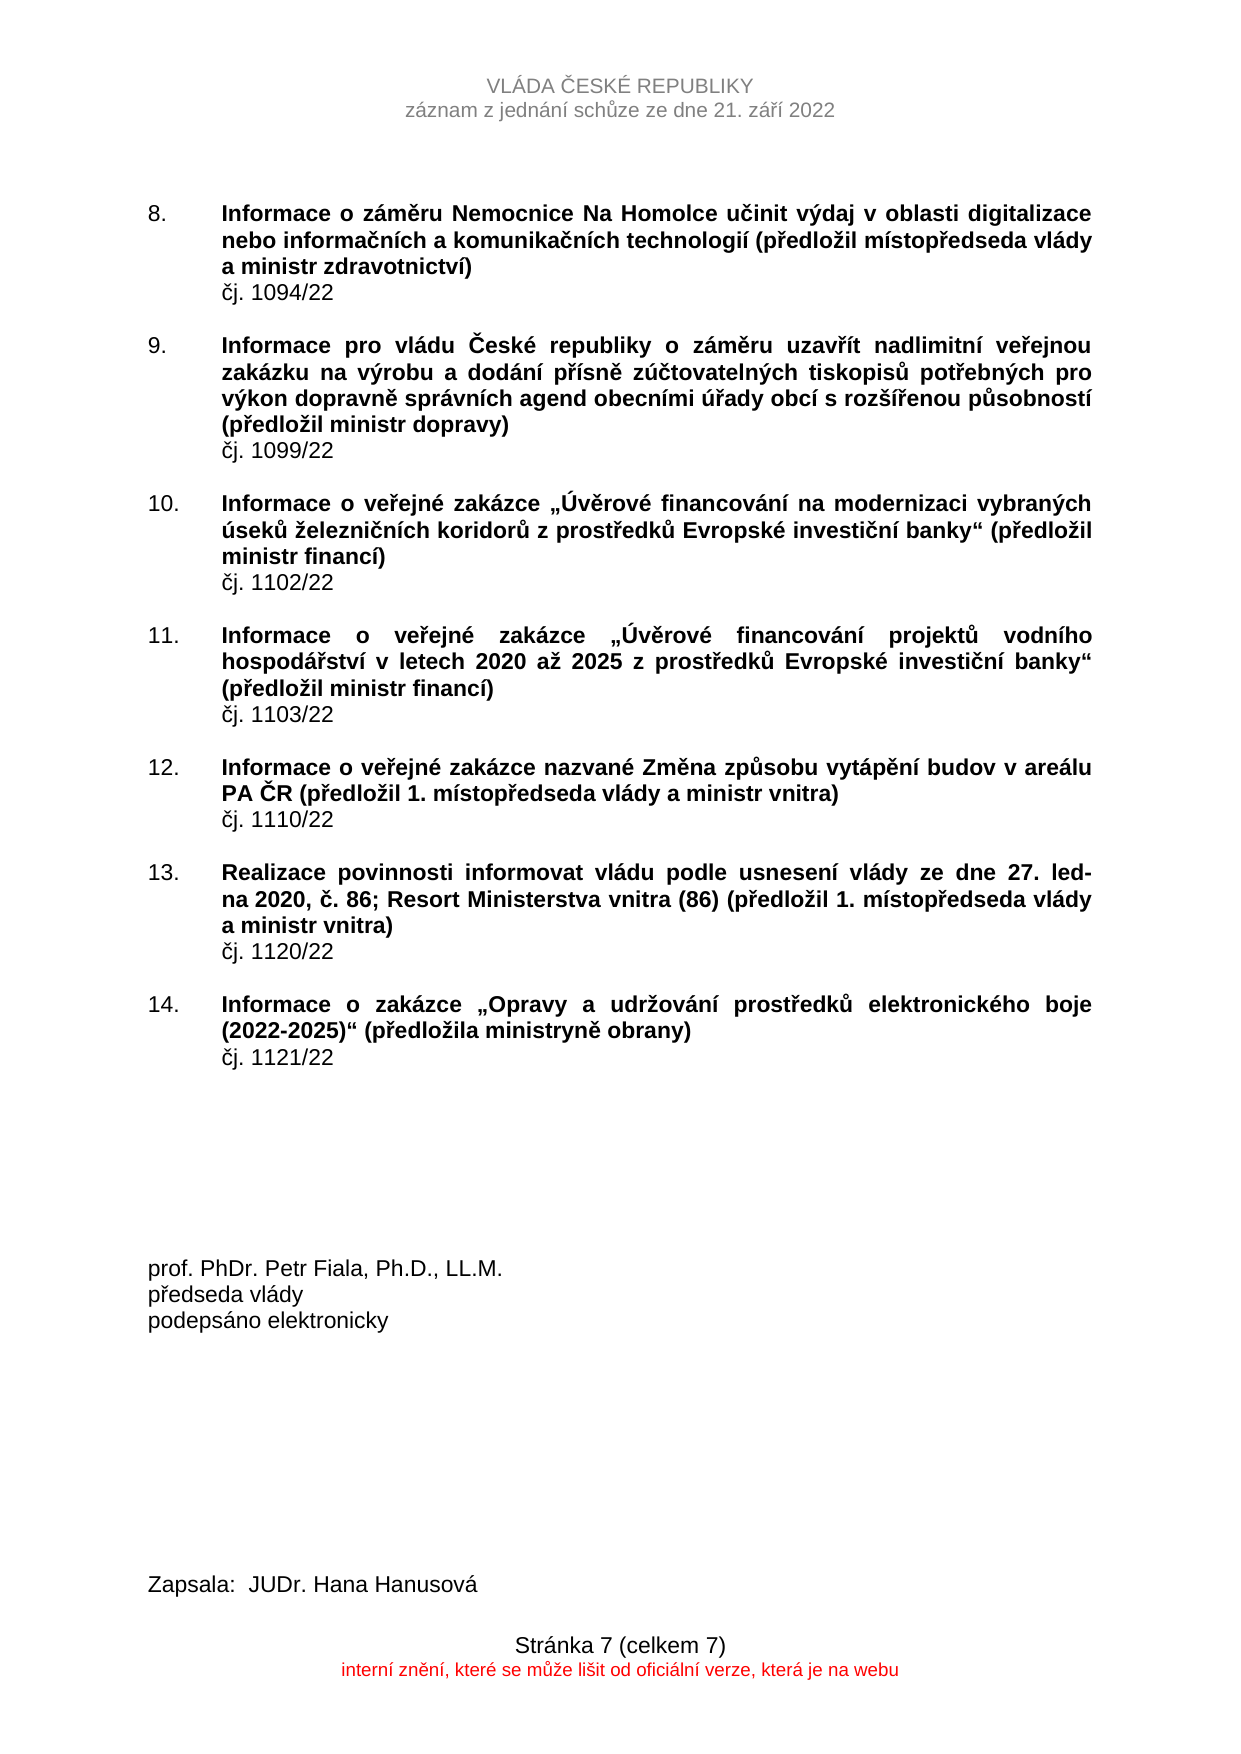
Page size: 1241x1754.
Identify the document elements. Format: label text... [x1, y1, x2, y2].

text čj. 1102/22 [148, 569, 1093, 596]
text čj. 1094/22 [148, 279, 1093, 306]
text čj. 1120/22 [148, 938, 1093, 964]
text 8. Informace o záměru Nemocnice Na Homolce učinit výdaj v oblasti digitalizace nebo informačních a komunikačních technologií (předložil místopředseda vlády a ministr zdravotnictví) [148, 200, 1093, 279]
text čj. 1103/22 [148, 701, 1093, 727]
text prof. PhDr. Petr Fiala, Ph.D., LL.M. [148, 1254, 1093, 1281]
text 12. Informace o veřejné zakázce nazvané Změna způsobu vytápění budov v areálu PA ČR (předložil 1. místopředseda vlády a ministr vnitra) [148, 754, 1093, 806]
text čj. 1110/22 [148, 806, 1093, 833]
text předseda vlády [148, 1281, 1093, 1307]
text 14. Informace o zakázce „Opravy a udržování prostředků elektronického boje (2022-2025)“ (předložila ministryně obrany) [148, 991, 1093, 1044]
text 11. Informace o veřejné zakázce „Úvěrové financování projektů vodního hospodářství v letech 2020 až 2025 z prostředků Evropské investiční banky“ (předložil ministr financí) [148, 622, 1093, 701]
text čj. 1099/22 [148, 437, 1093, 464]
text 10. Informace o veřejné zakázce „Úvěrové financování na modernizaci vybraných úseků železničních koridorů z prostředků Evropské investiční banky“ (předložil ministr financí) [148, 490, 1093, 569]
text podepsáno elektronicky [148, 1307, 1093, 1333]
text čj. 1121/22 [148, 1044, 1093, 1070]
text 13. Realizace povinnosti informovat vládu podle usnesení vlády ze dne 27. led-na 2020, č. 86; Resort Ministerstva vnitra (86) (předložil 1. místopředseda vlády a ministr vnitra) [148, 859, 1093, 938]
text 9. Informace pro vládu České republiky o záměru uzavřít nadlimitní veřejnou zakázku na výrobu a dodání přísně zúčtovatelných tiskopisů potřebných pro výkon dopravně správních agend obecními úřady obcí s rozšířenou působností (předložil ministr dopravy) [148, 332, 1093, 437]
text Zapsala: JUDr. Hana Hanusová [148, 1571, 1093, 1597]
